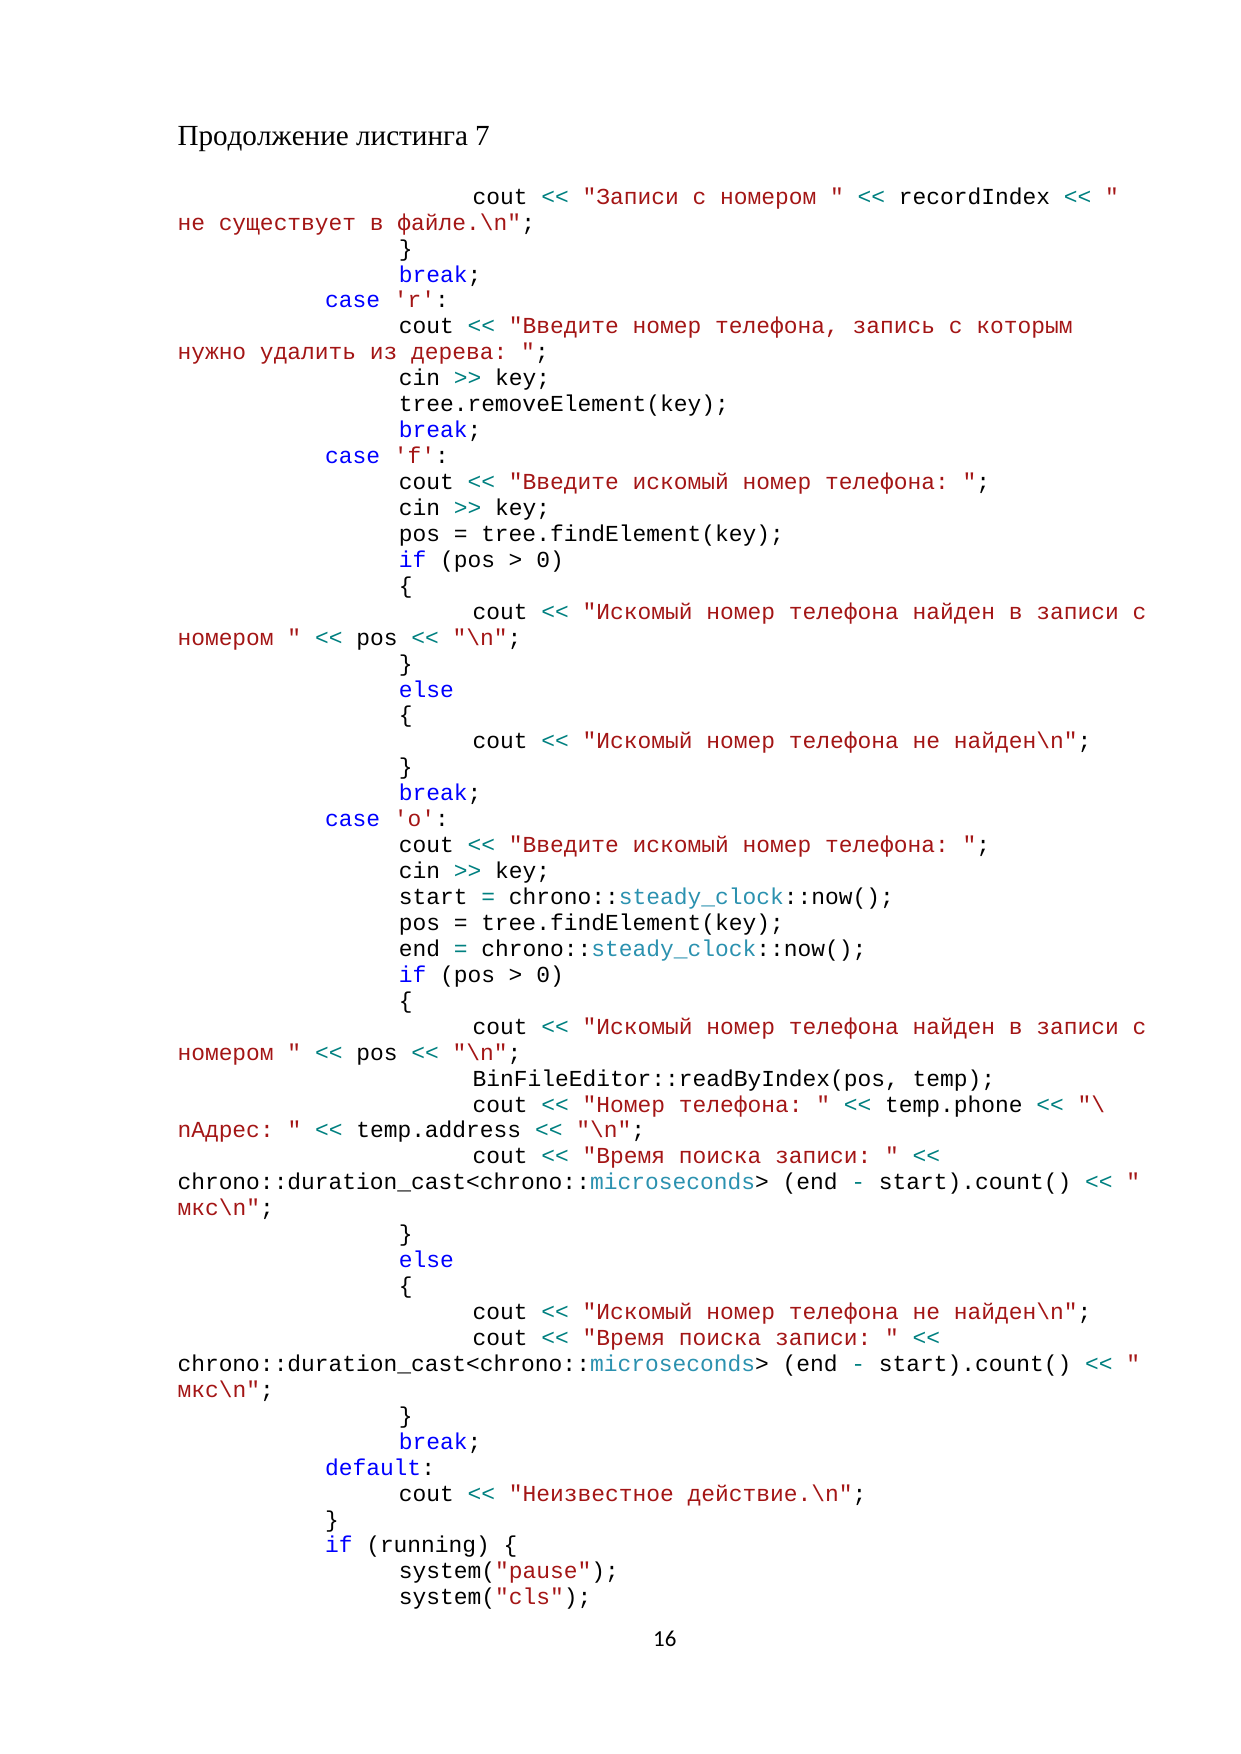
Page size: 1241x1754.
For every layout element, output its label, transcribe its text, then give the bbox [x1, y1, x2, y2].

text else [177, 1248, 1152, 1274]
text case 'r': [177, 289, 1152, 315]
text break; [177, 418, 1152, 444]
text pos = tree.findElement(key); [177, 911, 1152, 937]
text cout << "Записи с номером " << recordIndex << " не существует в файле.\n"; [177, 185, 1152, 237]
text { [177, 574, 1152, 600]
text tree.removeElement(key); [177, 393, 1152, 418]
text } [177, 1223, 1152, 1248]
text } [177, 756, 1152, 782]
text Продолжение листинга 7 [177, 118, 1127, 152]
text system("pause"); [177, 1560, 1152, 1586]
text cout << "Искомый номер телефона не найден\n"; [177, 1300, 1152, 1326]
text break; [177, 1430, 1152, 1456]
text break; [177, 782, 1152, 808]
text end = chrono::steady_clock::now(); [177, 937, 1152, 963]
text cin >> key; [177, 367, 1152, 393]
text case 'f': [177, 444, 1152, 470]
text } [177, 1508, 1152, 1534]
text if (pos > 0) [177, 963, 1152, 989]
text { [177, 704, 1152, 730]
text } [177, 1404, 1152, 1430]
text cout << "Номер телефона: " << temp.phone << "\nАдрес: " << temp.address << "\n"; [177, 1093, 1152, 1145]
text if (pos > 0) [177, 548, 1152, 574]
text { [177, 1274, 1152, 1300]
text cin >> key; [177, 496, 1152, 522]
text } [177, 237, 1152, 263]
text cout << "Введите номер телефона, запись с которым нужно удалить из дерева: "; [177, 315, 1152, 367]
text if (running) { [177, 1534, 1152, 1560]
text BinFileEditor::readByIndex(pos, temp); [177, 1067, 1152, 1093]
text cout << "Введите искомый номер телефона: "; [177, 470, 1152, 496]
text break; [177, 263, 1152, 289]
text cout << "Время поиска записи: " << chrono::duration_cast<chrono::microseconds> (end - start).count() << " мкс\n"; [177, 1145, 1152, 1223]
text cout << "Введите искомый номер телефона: "; [177, 833, 1152, 859]
text default: [177, 1456, 1152, 1482]
text cout << "Искомый номер телефона найден в записи с номером " << pos << "\n"; [177, 600, 1152, 652]
text else [177, 678, 1152, 704]
text cout << "Неизвестное действие.\n"; [177, 1482, 1152, 1508]
text cin >> key; [177, 859, 1152, 885]
text case 'o': [177, 808, 1152, 833]
text start = chrono::steady_clock::now(); [177, 885, 1152, 911]
text cout << "Время поиска записи: " << chrono::duration_cast<chrono::microseconds> (end - start).count() << " мкс\n"; [177, 1326, 1152, 1404]
text } [177, 652, 1152, 678]
text system("cls"); [177, 1586, 1152, 1612]
text { [177, 989, 1152, 1015]
text cout << "Искомый номер телефона не найден\n"; [177, 730, 1152, 756]
text cout << "Искомый номер телефона найден в записи с номером " << pos << "\n"; [177, 1015, 1152, 1067]
text pos = tree.findElement(key); [177, 522, 1152, 548]
